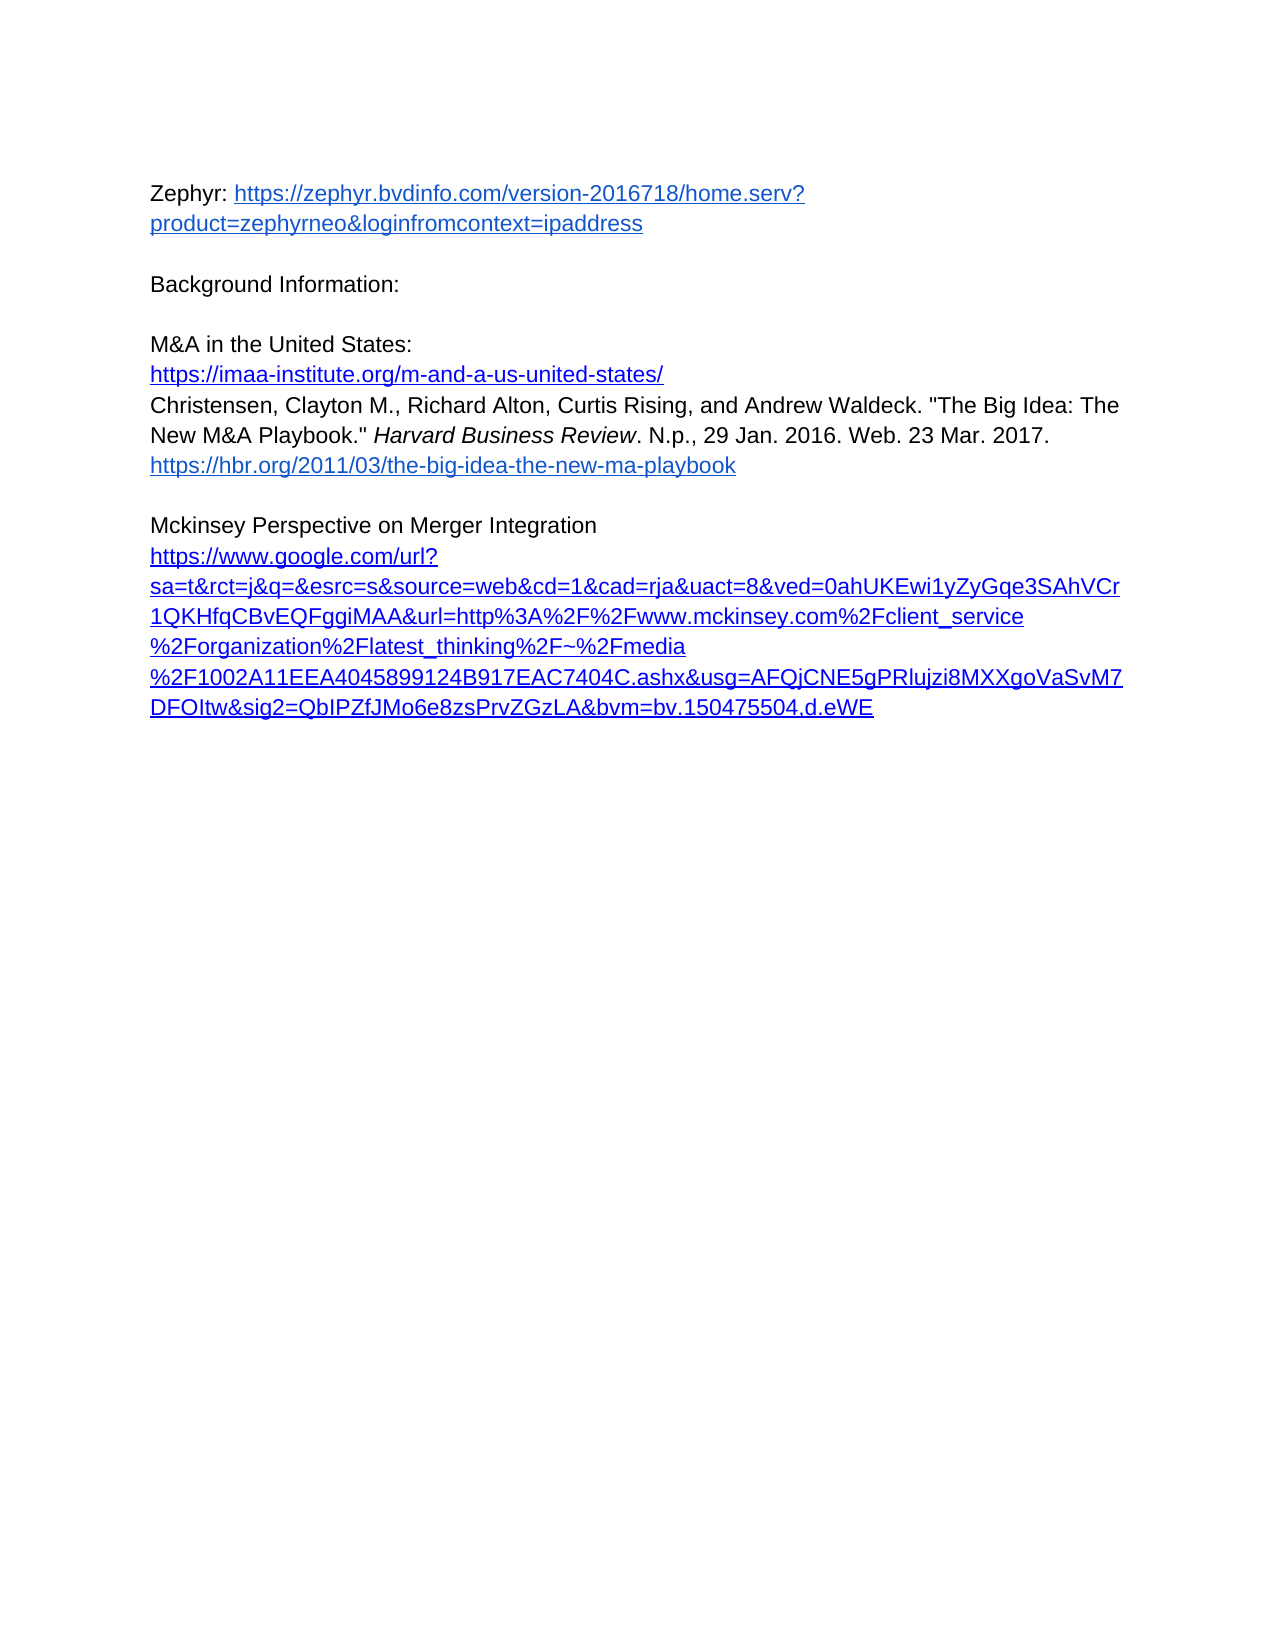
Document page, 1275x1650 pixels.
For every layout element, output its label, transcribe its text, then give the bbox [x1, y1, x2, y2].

text https://www.google.com/url?sa=t&rct=j&q=&esrc=s&source=web&cd=1&cad=rja&uact=8&ved=0ahUKEwi1yZyGqe3SAhVCr1QKHfqCBvEQFggiMAA&url=http%3A%2F%2Fwww.mckinsey.com%2Fclient_service%2Forganization%2Flatest_thinking%2F~%2Fmedia%2F1002A11EEA4045899124B917EAC7404C.ashx&usg=AFQjCNE5gPRlujzi8MXXgoVaSvM7DFOItw&sig2=QbIPZfJMo6e8zsPrvZGzLA&bvm=bv.150475504,d.eWE [150, 543, 1125, 720]
text Background Information: [150, 271, 1125, 297]
text https://imaa-institute.org/m-and-a-us-united-states/ [150, 361, 1125, 388]
text Christensen, Clayton M., Richard Alton, Curtis Rising, and Andrew Waldeck. "The Big Idea: The New M&A Playbook." Harvard Business Review. N.p., 29 Jan. 2016. Web. 23 Mar. 2017. [150, 392, 1125, 448]
text https://hbr.org/2011/03/the-big-idea-the-new-ma-playbook [150, 452, 1125, 478]
text Zephyr: https://zephyr.bvdinfo.com/version-2016718/home.serv?product=zephyrneo&loginfromcontext=ipaddress [150, 180, 1125, 237]
text M&A in the United States: [150, 331, 1125, 358]
text Mckinsey Perspective on Merger Integration [150, 512, 1125, 539]
